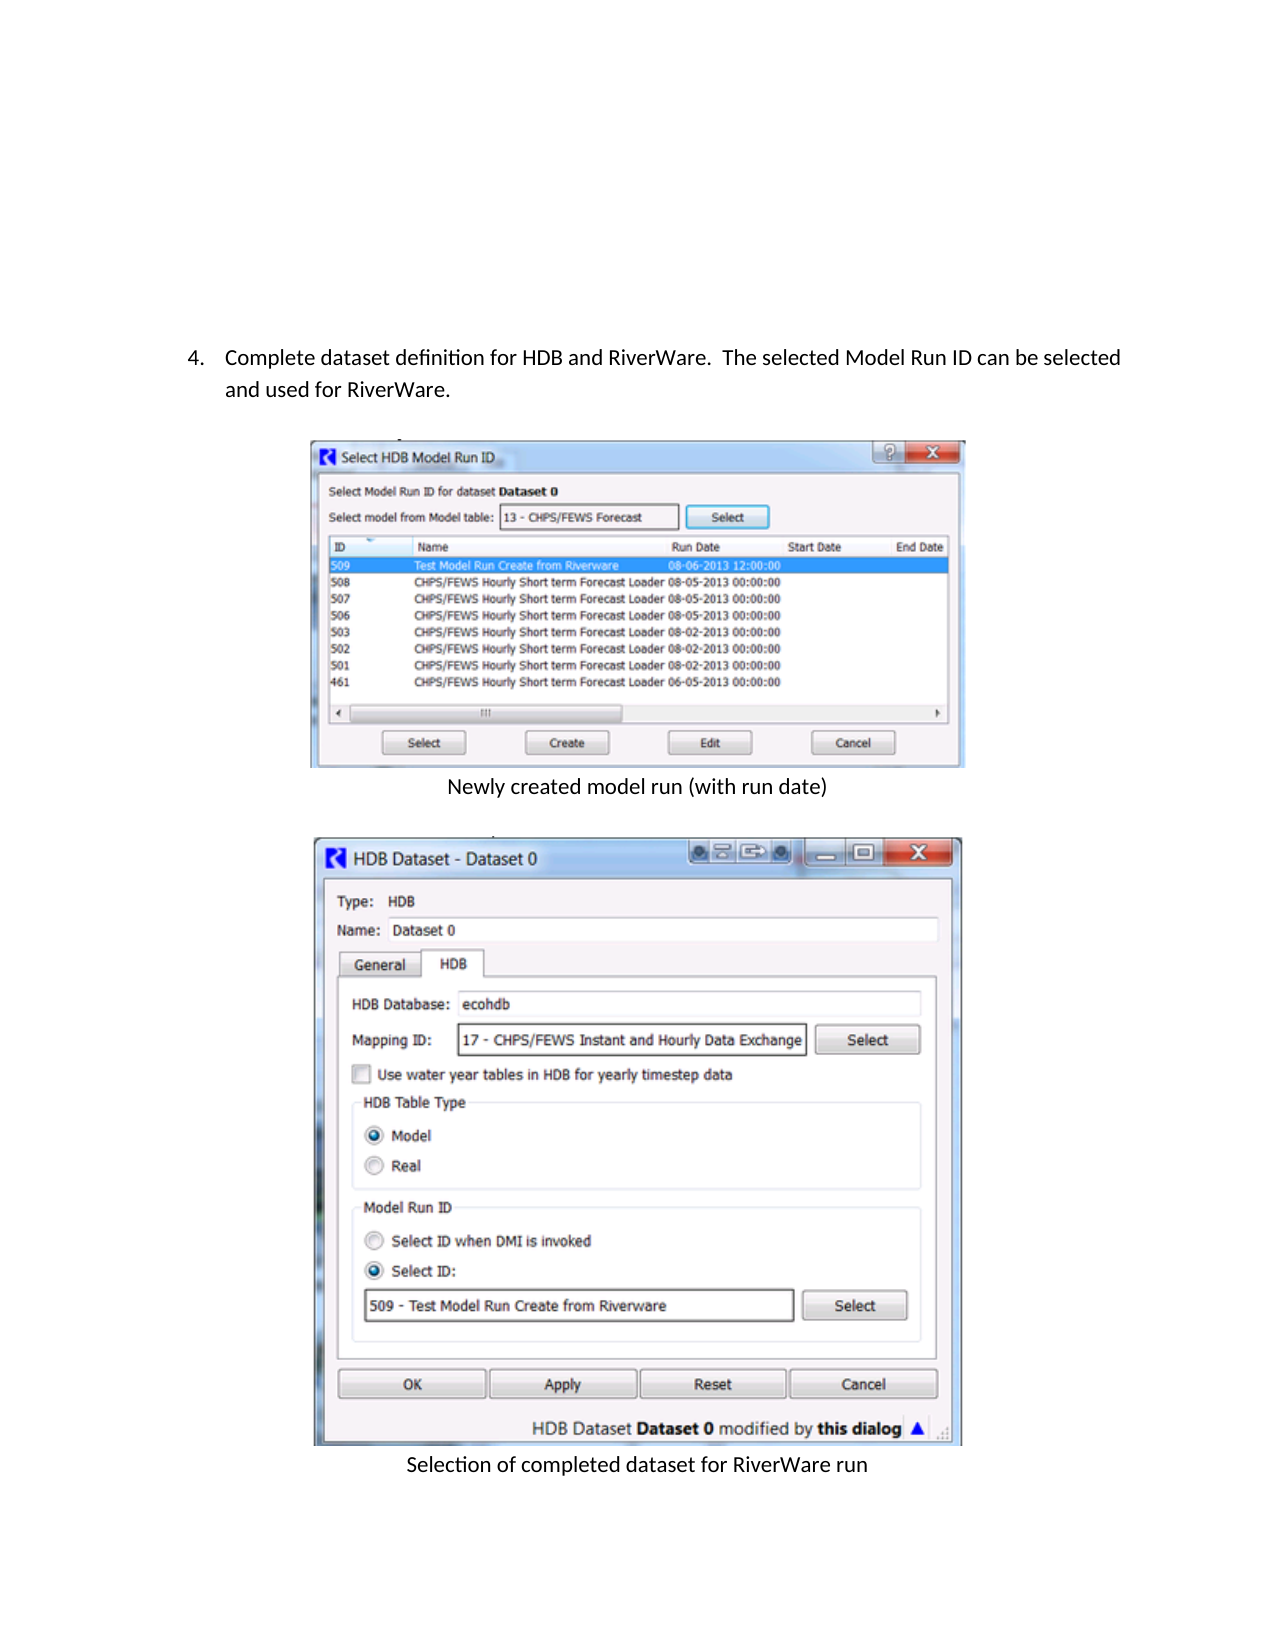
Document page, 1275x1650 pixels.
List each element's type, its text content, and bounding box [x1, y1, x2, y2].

picture [311, 836, 964, 1446]
picture [309, 439, 966, 768]
text Newly created model run (with run date) [150, 772, 1125, 800]
list Complete dataset definition for HDB and RiverWare. The selected Model Run ID can be selected and used for RiverWare. [187, 343, 1125, 403]
text Selection of completed dataset for RiverWare run [150, 1450, 1125, 1478]
